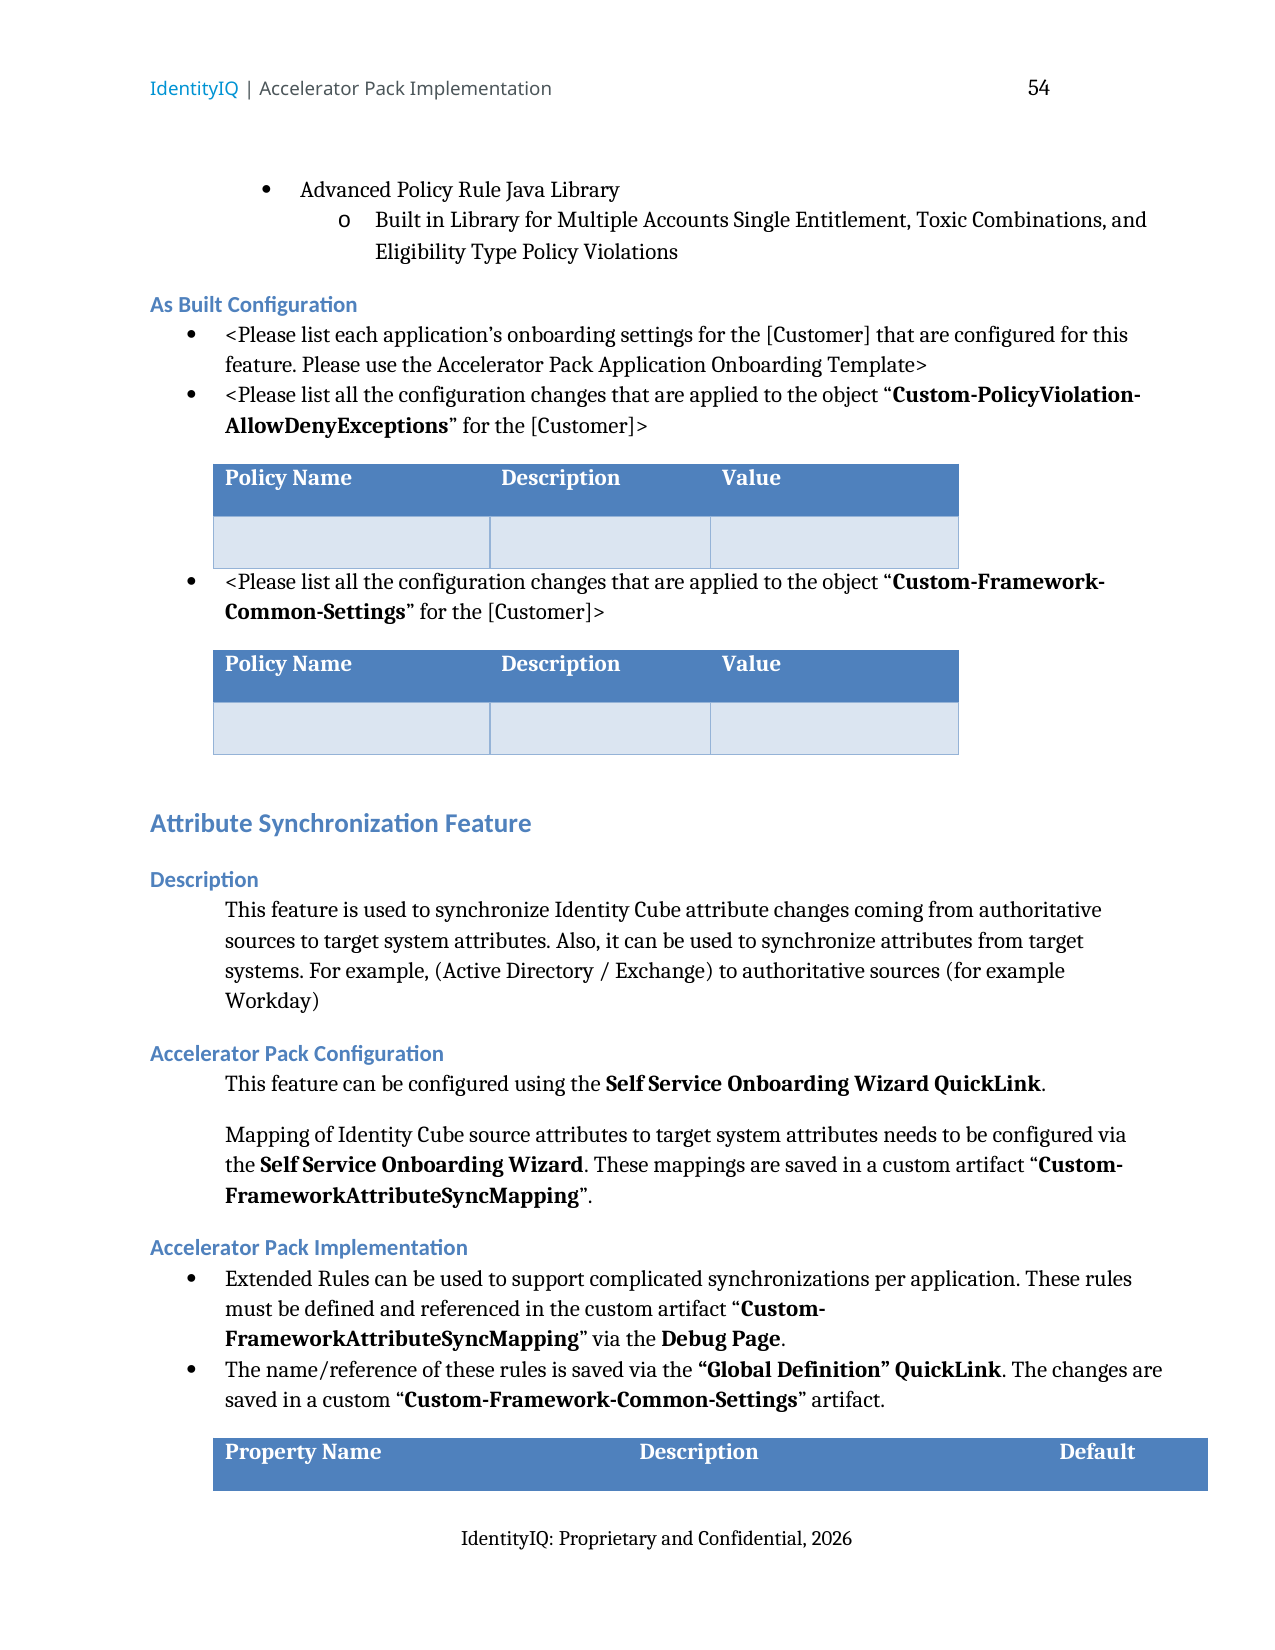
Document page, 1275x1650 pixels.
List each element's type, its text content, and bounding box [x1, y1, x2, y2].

table_cell [214, 703, 489, 754]
table_cell [711, 703, 958, 754]
subtitle Accelerator Pack Configuration [150, 1039, 1162, 1067]
list Extended Rules can be used to support complicated synchronizations per application. These rules must be defined and referenced in the custom artifact “Custom-FrameworkAttributeSyncMapping” via the Debug Page. [187, 1266, 1162, 1352]
subtitle Attribute Synchronization Feature [150, 806, 1162, 839]
text This feature can be configured using the Self Service Onboarding Wizard QuickLink. [225, 1071, 1162, 1097]
list Built in Library for Multiple Accounts Single Entitlement, Toxic Combinations, and Eligibility Type Policy Violations [337, 207, 1162, 265]
list The name/reference of these rules is saved via the “Global Definition” QuickLink. The changes are saved in a custom “Custom-Framework-Common-Settings” artifact. [187, 1356, 1162, 1413]
table_cell [491, 703, 710, 754]
list <Please list all the configuration changes that are applied to the object “Custom-PolicyViolation-AllowDenyExceptions” for the [Customer]> [187, 382, 1162, 439]
table_cell [711, 517, 958, 568]
table_header Description [491, 651, 710, 702]
list <Please list each application’s onboarding settings for the [Customer] that are configured for this feature. Please use the Accelerator Pack Application Onboarding Template> [187, 322, 1162, 378]
table_header Description [491, 465, 710, 516]
table_header Description [629, 1439, 1048, 1490]
text Mapping of Identity Cube source attributes to target system attributes needs to be configured via the Self Service Onboarding Wizard. These mappings are saved in a custom artifact “Custom-FrameworkAttributeSyncMapping”. [225, 1122, 1162, 1209]
table_cell [491, 517, 710, 568]
subtitle Accelerator Pack Implementation [150, 1233, 1162, 1262]
table_header Policy Name [214, 651, 489, 702]
table_header Policy Name [214, 465, 489, 516]
table_header Property Name [214, 1439, 628, 1490]
text This feature is used to synchronize Identity Cube attribute changes coming from authoritative sources to target system attributes. Also, it can be used to synchronize attributes from target systems. For example, (Active Directory / Exchange) to authoritative sources (for example Workday) [225, 897, 1162, 1014]
table_header Default Settings [1049, 1439, 1207, 1490]
list <Please list all the configuration changes that are applied to the object “Custom-Framework-Common-Settings” for the [Customer]> [187, 569, 1162, 625]
subtitle Description [150, 865, 1162, 893]
table_header Value [711, 651, 958, 702]
table_cell [214, 517, 489, 568]
subtitle As Built Configuration [150, 290, 1162, 318]
list Advanced Policy Rule Java Library [262, 177, 1162, 203]
table_header Value [711, 465, 958, 516]
